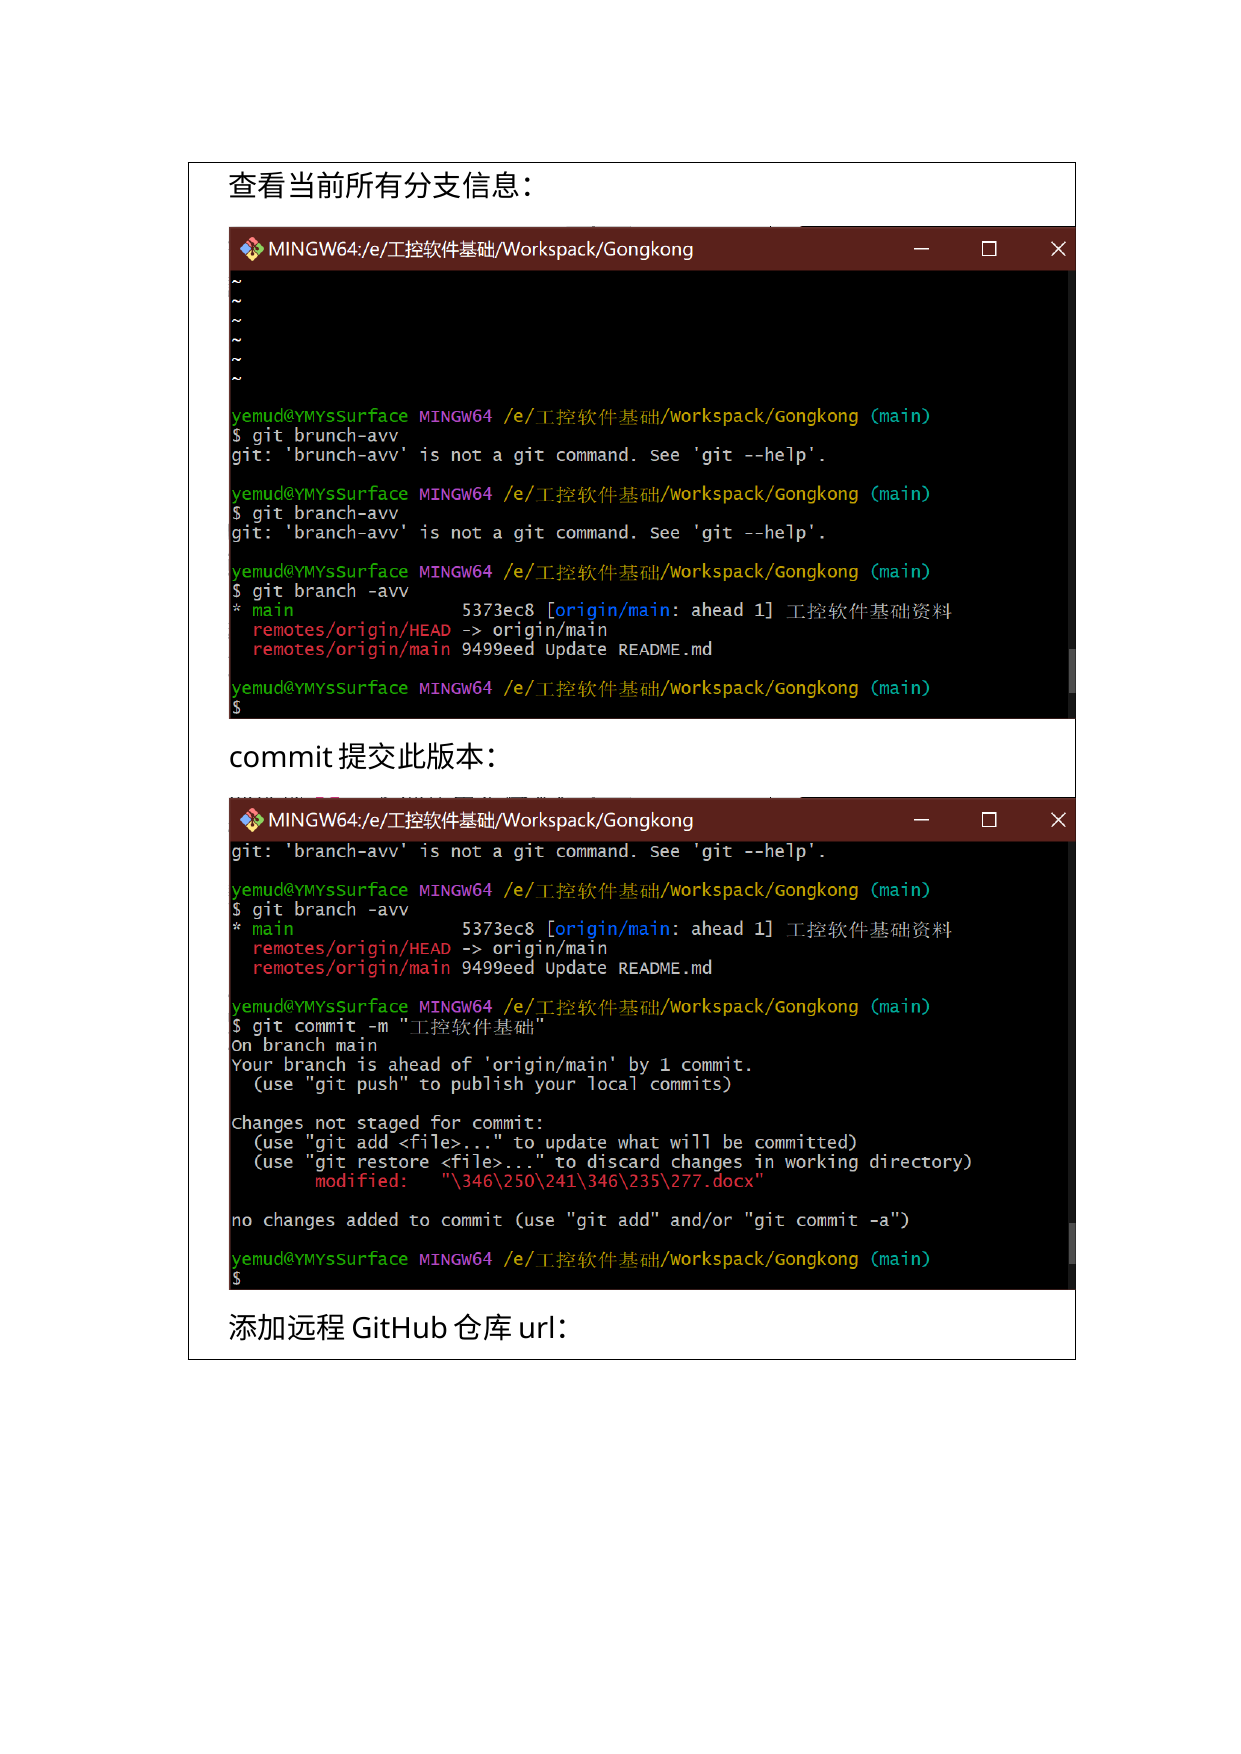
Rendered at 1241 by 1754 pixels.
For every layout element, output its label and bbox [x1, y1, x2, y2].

picture [228, 797, 1076, 1290]
table_cell [189, 163, 1075, 1359]
picture [228, 226, 1076, 719]
